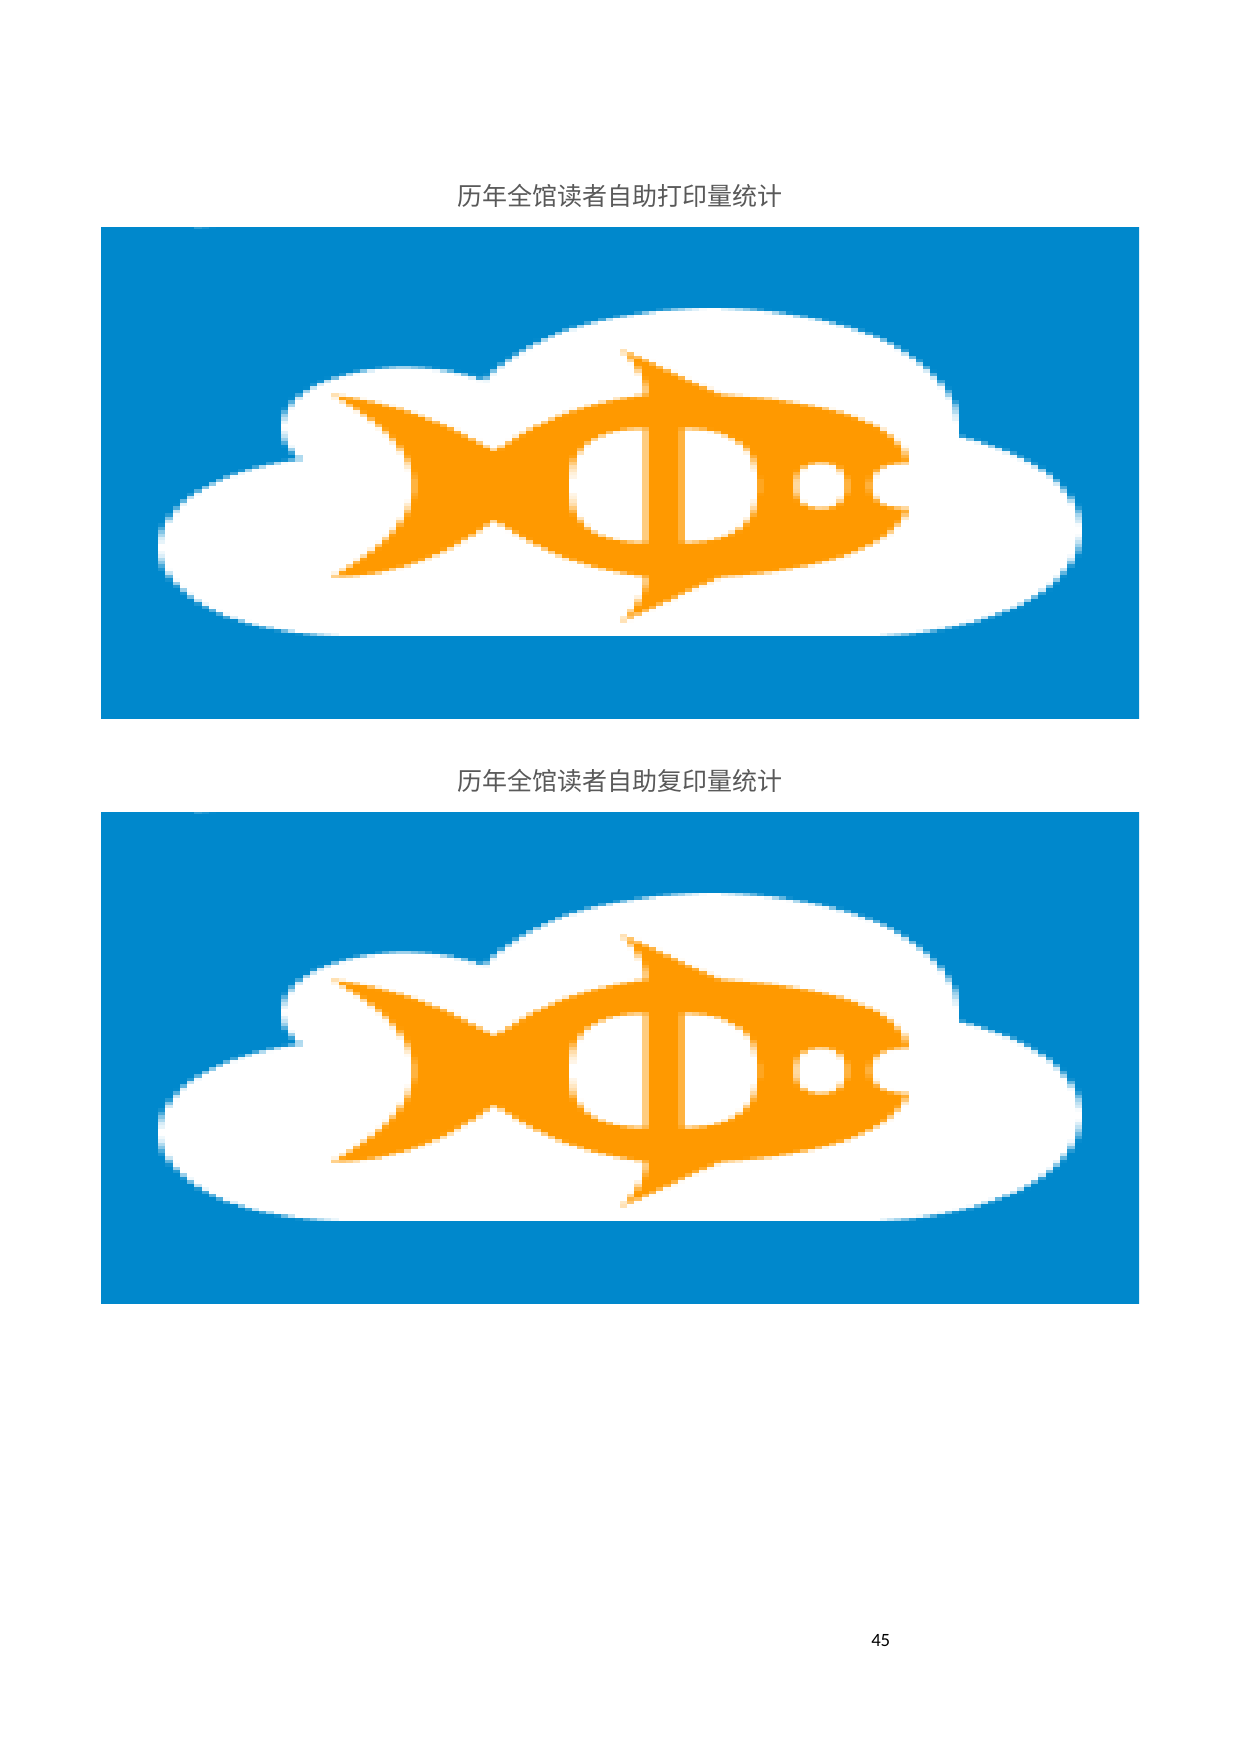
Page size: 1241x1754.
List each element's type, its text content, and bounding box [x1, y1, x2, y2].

text 历年全馆读者自助复印量统计 [69, 747, 1171, 812]
picture [159, 309, 1081, 635]
picture [159, 894, 1081, 1220]
text 历年全馆读者自助打印量统计 [69, 162, 1171, 227]
